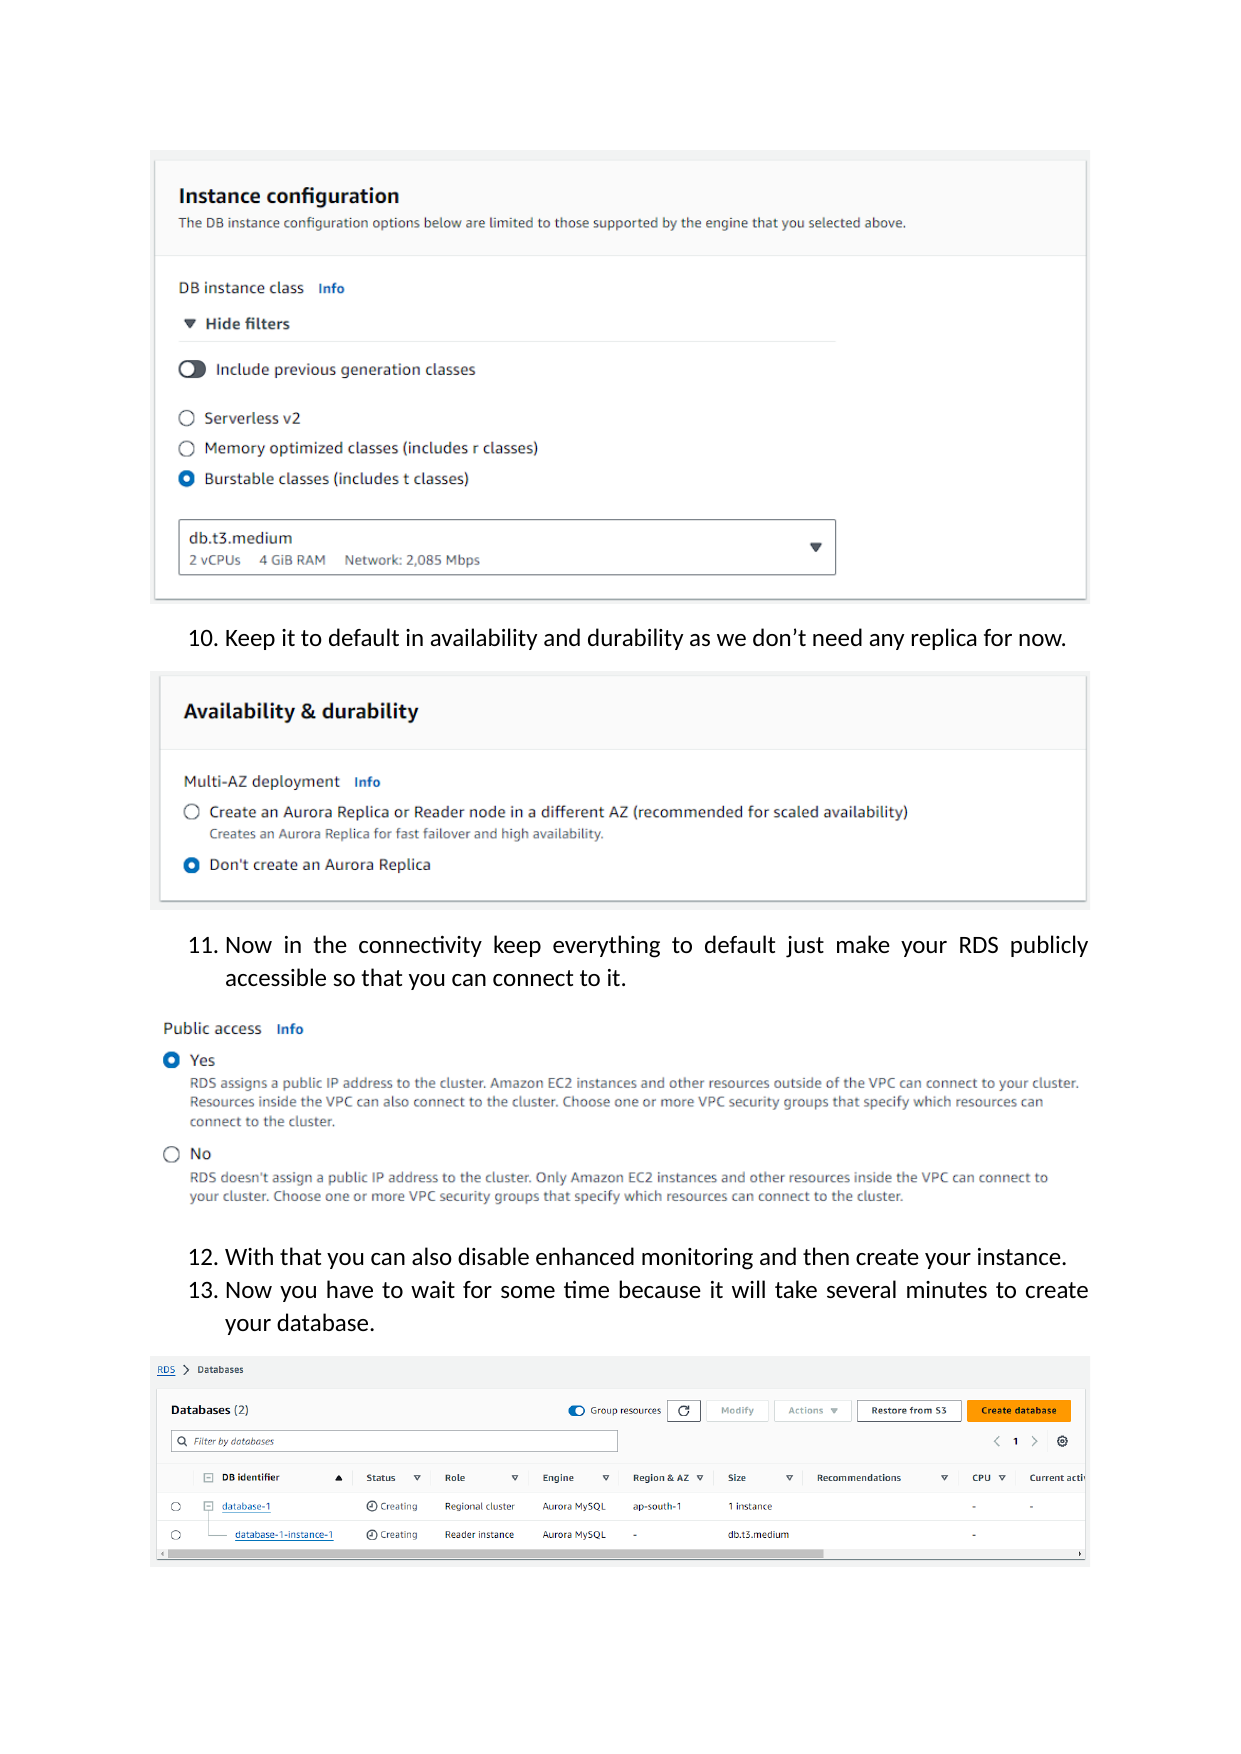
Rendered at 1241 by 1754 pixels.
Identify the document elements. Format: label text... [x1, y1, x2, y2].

picture [150, 671, 1091, 910]
picture [150, 1011, 1091, 1223]
list With that you can also disable enhanced monitoring and then create your instance. [187, 1241, 1090, 1272]
list Now in the connectivity keep everything to default just make your RDS publicly accessible so that you can connect to it. [187, 929, 1090, 992]
picture [150, 1356, 1091, 1567]
picture [150, 150, 1091, 604]
list Keep it to default in availability and durability as we don’t need any replica for now. [187, 622, 1090, 652]
list Now you have to wait for some time because it will take several minutes to create your database. [187, 1274, 1090, 1338]
